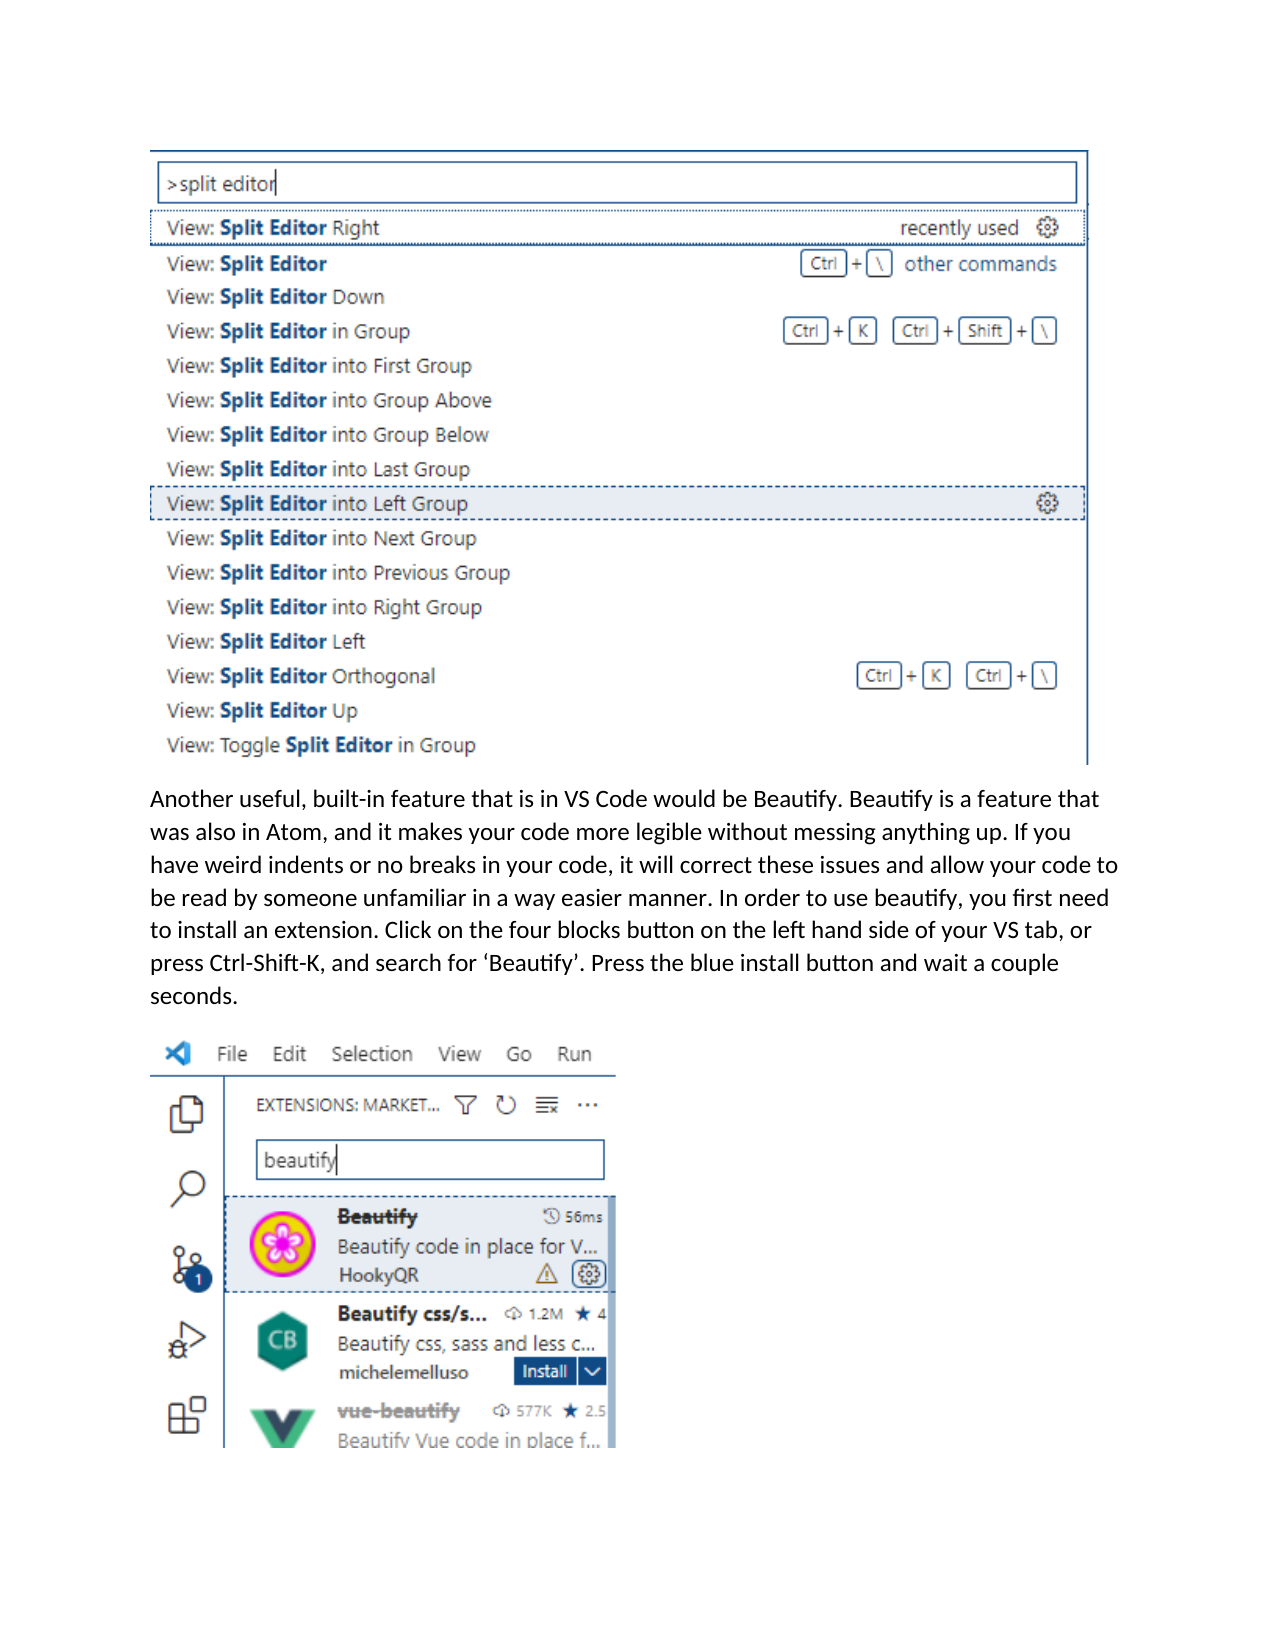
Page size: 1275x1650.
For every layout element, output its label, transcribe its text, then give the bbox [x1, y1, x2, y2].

text Another useful, built-in feature that is in VS Code would be Beautify. Beautify is a feature that was also in Atom, and it makes your code more legible without messing anything up. If you have weird indents or no breaks in your code, it will correct these issues and allow your code to be read by someone unfamiliar in a way easier manner. In order to use beautify, you first need to install an extension. Click on the four blocks button on the left hand side of your VS tab, or press Ctrl-Shift-K, and search for ‘Beautify’. Press the blue install button and wait a couple seconds. [150, 783, 1125, 1011]
picture [150, 1030, 616, 1448]
picture [150, 150, 1090, 765]
